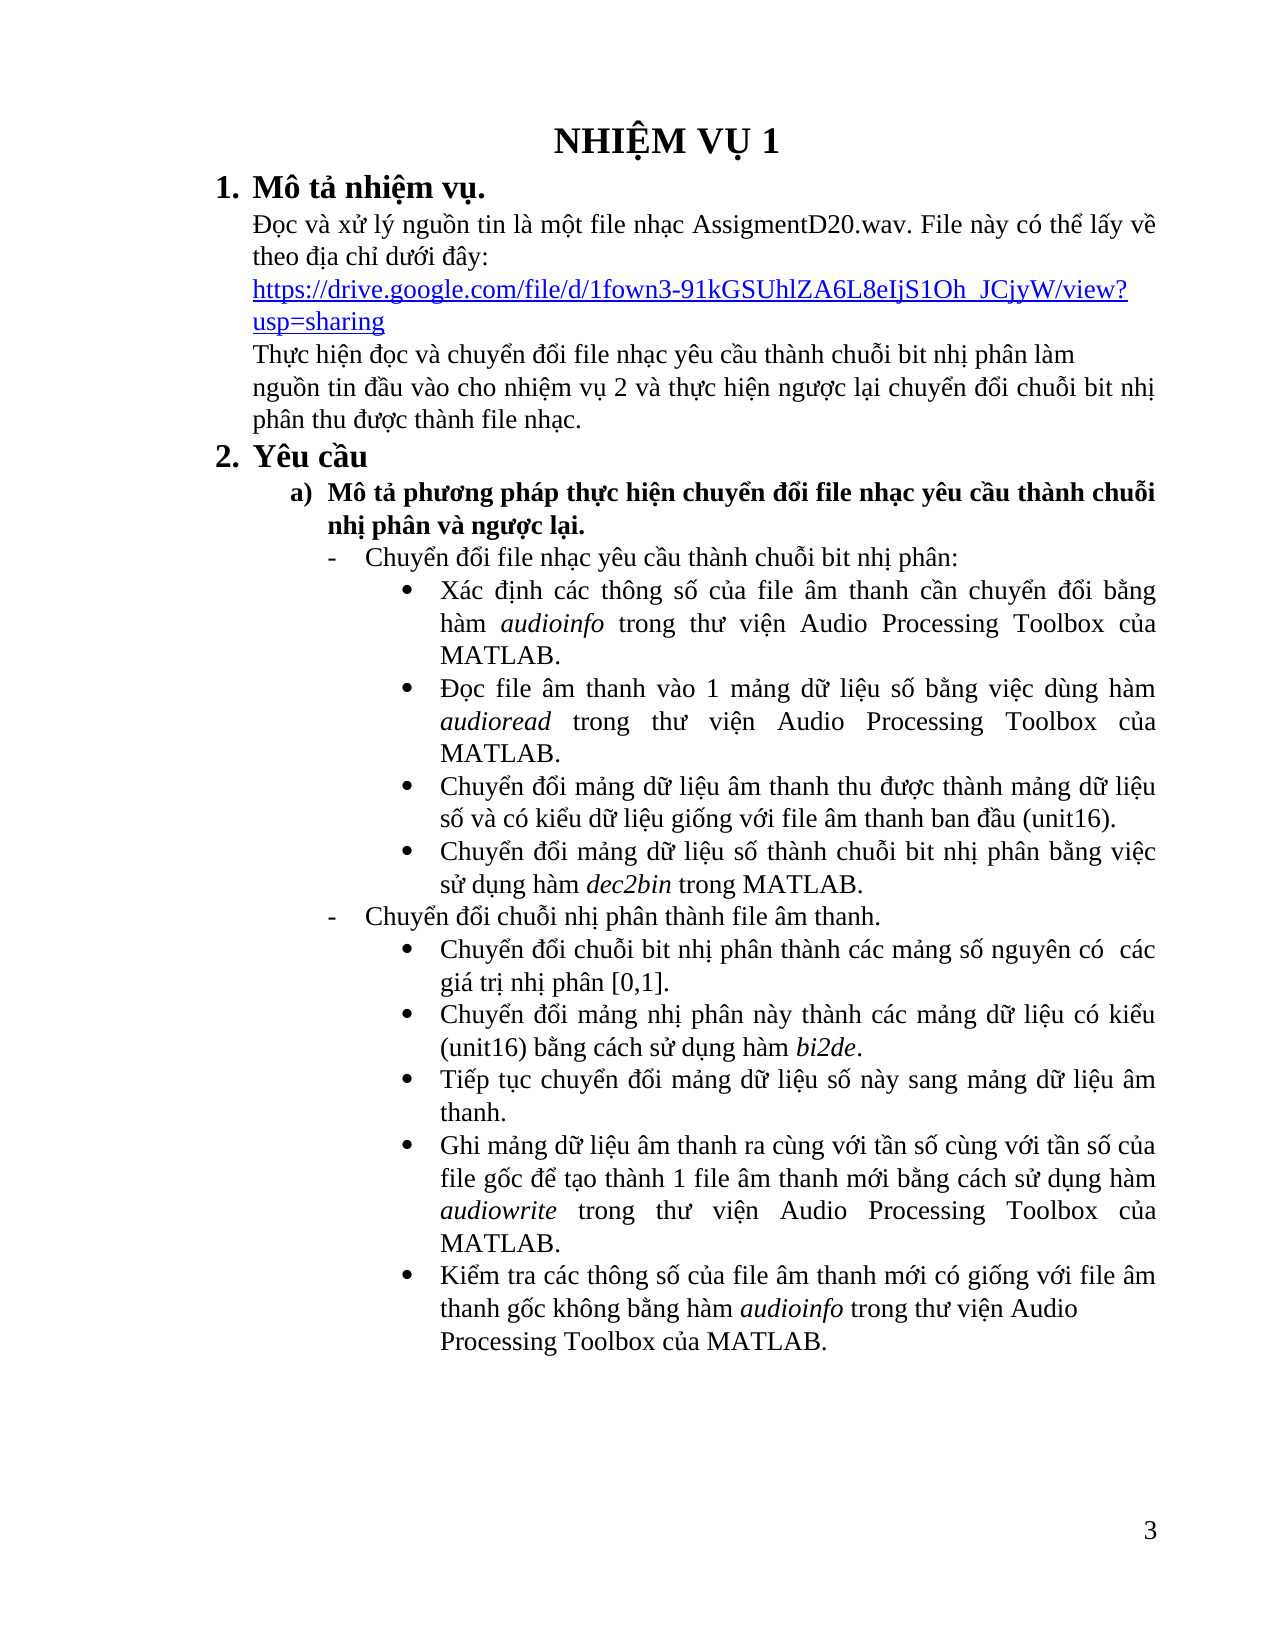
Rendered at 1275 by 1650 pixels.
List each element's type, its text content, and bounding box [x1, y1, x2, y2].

list Chuyển đổi chuỗi bit nhị phân thành các mảng số nguyên có các giá trị nhị phân [0,1]. [402, 933, 1157, 997]
list Ghi mảng dữ liệu âm thanh ra cùng với tần số cùng với tần số của file gốc để tạo thành 1 file âm thanh mới bằng cách sử dụng hàm audiowrite trong thư viện Audio Processing Toolbox của MATLAB. [402, 1129, 1157, 1258]
list Chuyển đổi file nhạc yêu cầu thành chuỗi bit nhị phân: [327, 541, 1157, 572]
list Đọc file âm thanh vào 1 mảng dữ liệu số bằng việc dùng hàm audioread trong thư viện Audio Processing Toolbox của MATLAB. [402, 672, 1157, 768]
list Tiếp tục chuyển đổi mảng dữ liệu số này sang mảng dữ liệu âm thanh. [402, 1064, 1157, 1127]
list Thực hiện đọc và chuyển đổi file nhạc yêu cầu thành chuỗi bit nhị phân làm [252, 338, 1157, 369]
list https://drive.google.com/file/d/1fown3-91kGSUhlZA6L8eIjS1Oh_JCjyW/view?usp=sharing [252, 273, 1157, 337]
list Chuyển đổi mảng dữ liệu số thành chuỗi bit nhị phân bằng việc sử dụng hàm dec2bin trong MATLAB. [402, 835, 1157, 899]
list Xác định các thông số của file âm thanh cần chuyển đổi bằng hàm audioinfo trong thư viện Audio Processing Toolbox của MATLAB. [402, 574, 1157, 670]
list Yêu cầu [215, 436, 1157, 474]
list nguồn tin đầu vào cho nhiệm vụ 2 và thực hiện ngược lại chuyển đổi chuỗi bit nhị phân thu được thành file nhạc. [252, 371, 1157, 434]
list Chuyển đổi mảng dữ liệu âm thanh thu được thành mảng dữ liệu số và có kiểu dữ liệu giống với file âm thanh ban đầu (unit16). [402, 770, 1157, 834]
list Processing Toolbox của MATLAB. [440, 1325, 1157, 1356]
subtitle Nhiệm vụ 1 [177, 118, 1157, 161]
list Mô tả phương pháp thực hiện chuyển đổi file nhạc yêu cầu thành chuỗi nhị phân và ngược lại. [290, 476, 1157, 540]
list Đọc và xử lý nguồn tin là một file nhạc AssigmentD20.wav. File này có thể lấy về theo địa chỉ dưới đây: [252, 208, 1157, 271]
list Mô tả nhiệm vụ. [215, 167, 1157, 206]
list Chuyển đổi chuỗi nhị phân thành file âm thanh. [327, 900, 1157, 932]
list Kiểm tra các thông số của file âm thanh mới có giống với file âm thanh gốc không bằng hàm audioinfo trong thư viện Audio [402, 1259, 1157, 1323]
list Chuyển đổi mảng nhị phân này thành các mảng dữ liệu có kiểu (unit16) bằng cách sử dụng hàm bi2de. [402, 998, 1157, 1062]
